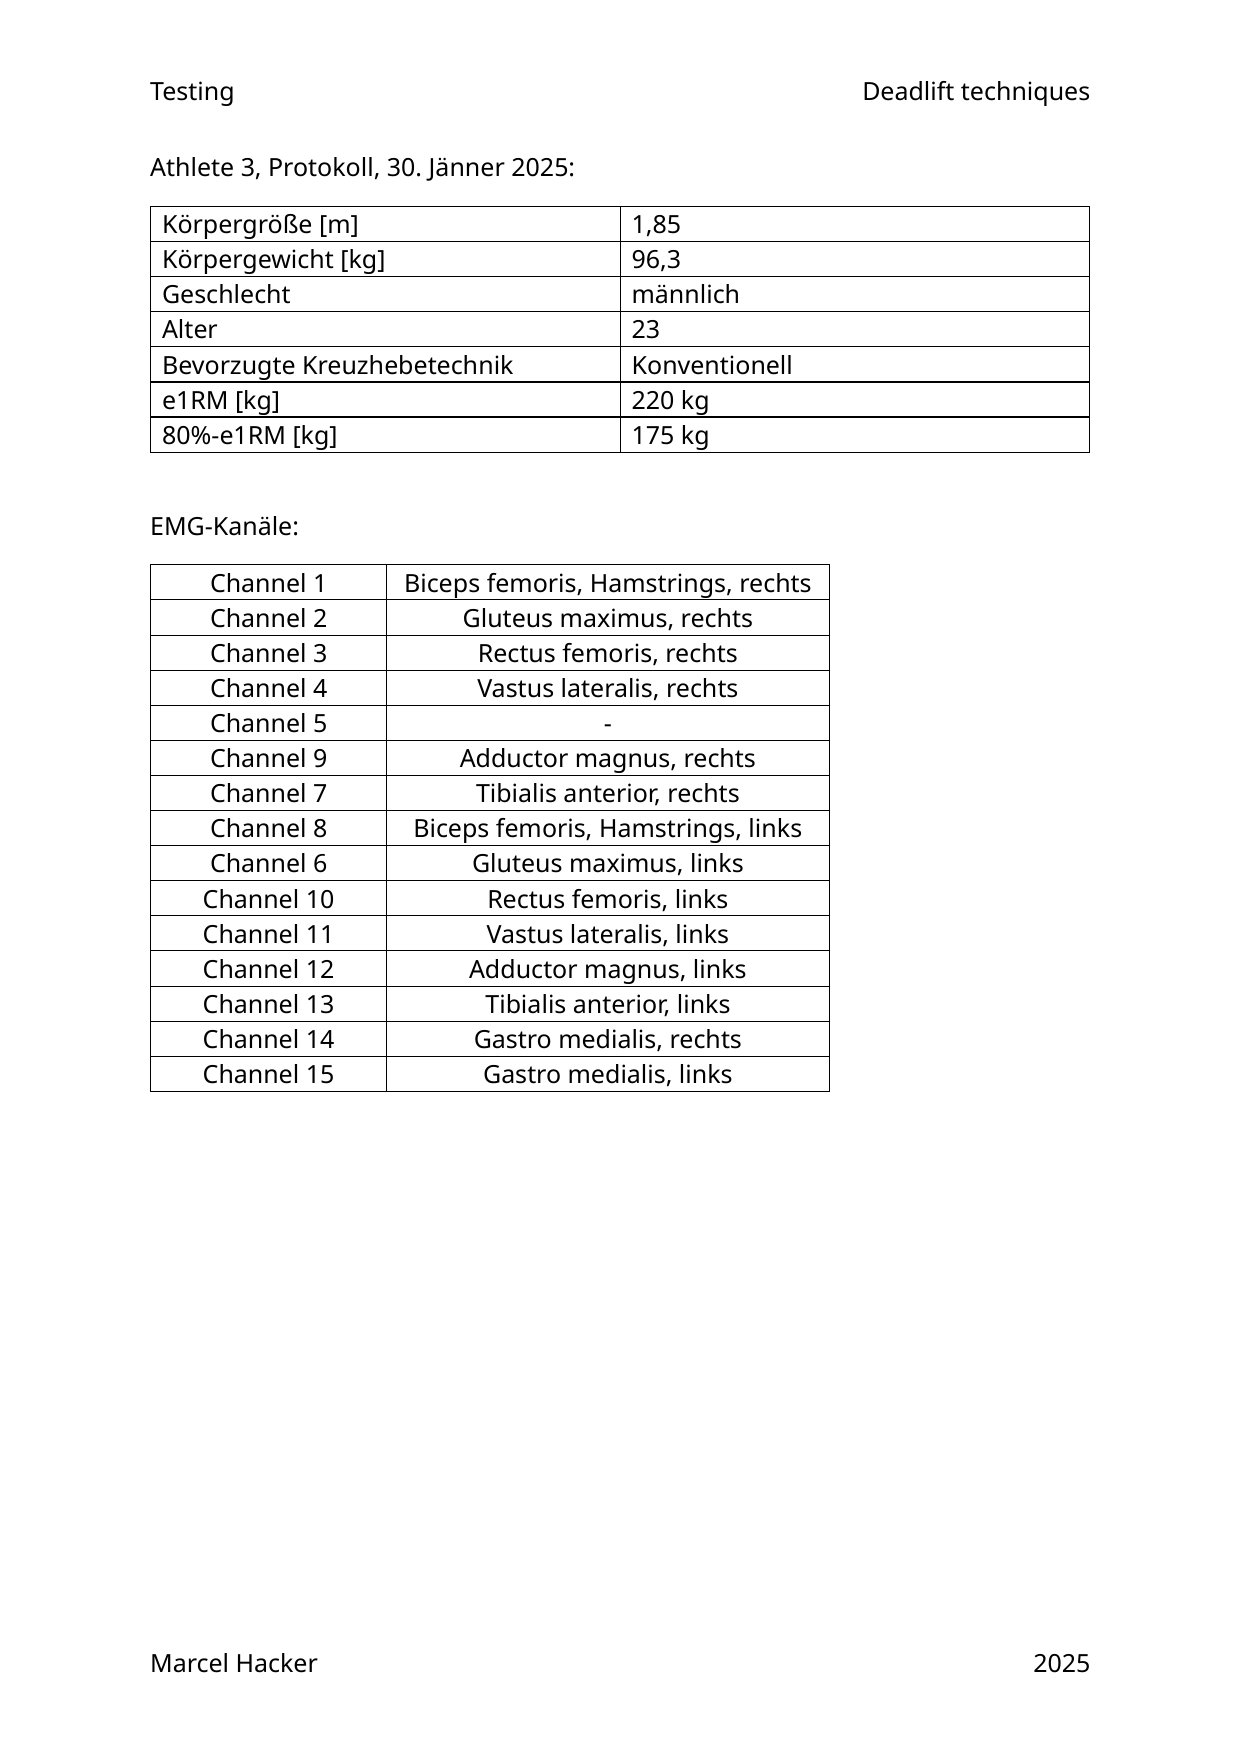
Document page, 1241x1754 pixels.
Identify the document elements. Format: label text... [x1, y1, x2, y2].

table_cell Channel 3 [151, 636, 386, 669]
table_cell Adductor magnus, rechts [387, 741, 829, 775]
table_cell Biceps femoris, Hamstrings, links [387, 811, 829, 845]
table_cell 175 kg [621, 418, 1089, 452]
table_cell 220 kg [621, 383, 1089, 416]
table_cell Gluteus maximus, links [387, 846, 829, 880]
table_cell Rectus femoris, links [387, 881, 829, 915]
table_cell e1RM [kg] [151, 383, 620, 416]
table_header Biceps femoris, Hamstrings, rechts [387, 565, 829, 599]
table_cell männlich [621, 277, 1089, 311]
table_cell Channel 7 [151, 776, 386, 810]
table_cell Konventionell [621, 347, 1089, 381]
table_cell Channel 12 [151, 951, 386, 986]
table_cell Channel 15 [151, 1057, 386, 1091]
table_header Channel 1 [151, 565, 386, 599]
table_cell Rectus femoris, rechts [387, 636, 829, 669]
table_cell Adductor magnus, links [387, 951, 829, 986]
table_cell Tibialis anterior, links [387, 987, 829, 1021]
table_cell Alter [151, 312, 620, 346]
text EMG-Kanäle: [150, 508, 1090, 542]
table_cell Channel 8 [151, 811, 386, 845]
table_cell Gastro medialis, links [387, 1057, 829, 1091]
table_cell Vastus lateralis, rechts [387, 671, 829, 705]
table_cell Gluteus maximus, rechts [387, 600, 829, 634]
table_cell Bevorzugte Kreuzhebetechnik [151, 347, 620, 381]
table_cell Körpergewicht [kg] [151, 242, 620, 276]
table_header 1,85 [621, 207, 1089, 241]
table_cell - [387, 706, 829, 740]
table_header Körpergröße [m] [151, 207, 620, 241]
table_cell 96,3 [621, 242, 1089, 276]
table_cell Channel 6 [151, 846, 386, 880]
table_cell Channel 13 [151, 987, 386, 1021]
text Athlete 3, Protokoll, 30. Jänner 2025: [150, 150, 1090, 184]
table_cell 80%-e1RM [kg] [151, 418, 620, 452]
table_cell Channel 14 [151, 1022, 386, 1056]
table_cell Channel 11 [151, 916, 386, 950]
table_cell Channel 10 [151, 881, 386, 915]
table_cell Geschlecht [151, 277, 620, 311]
table_cell Channel 2 [151, 600, 386, 634]
table_cell Gastro medialis, rechts [387, 1022, 829, 1056]
table_cell 23 [621, 312, 1089, 346]
table_cell Channel 4 [151, 671, 386, 705]
table_cell Channel 9 [151, 741, 386, 775]
table_cell Channel 5 [151, 706, 386, 740]
table_cell Tibialis anterior, rechts [387, 776, 829, 810]
table_cell Vastus lateralis, links [387, 916, 829, 950]
